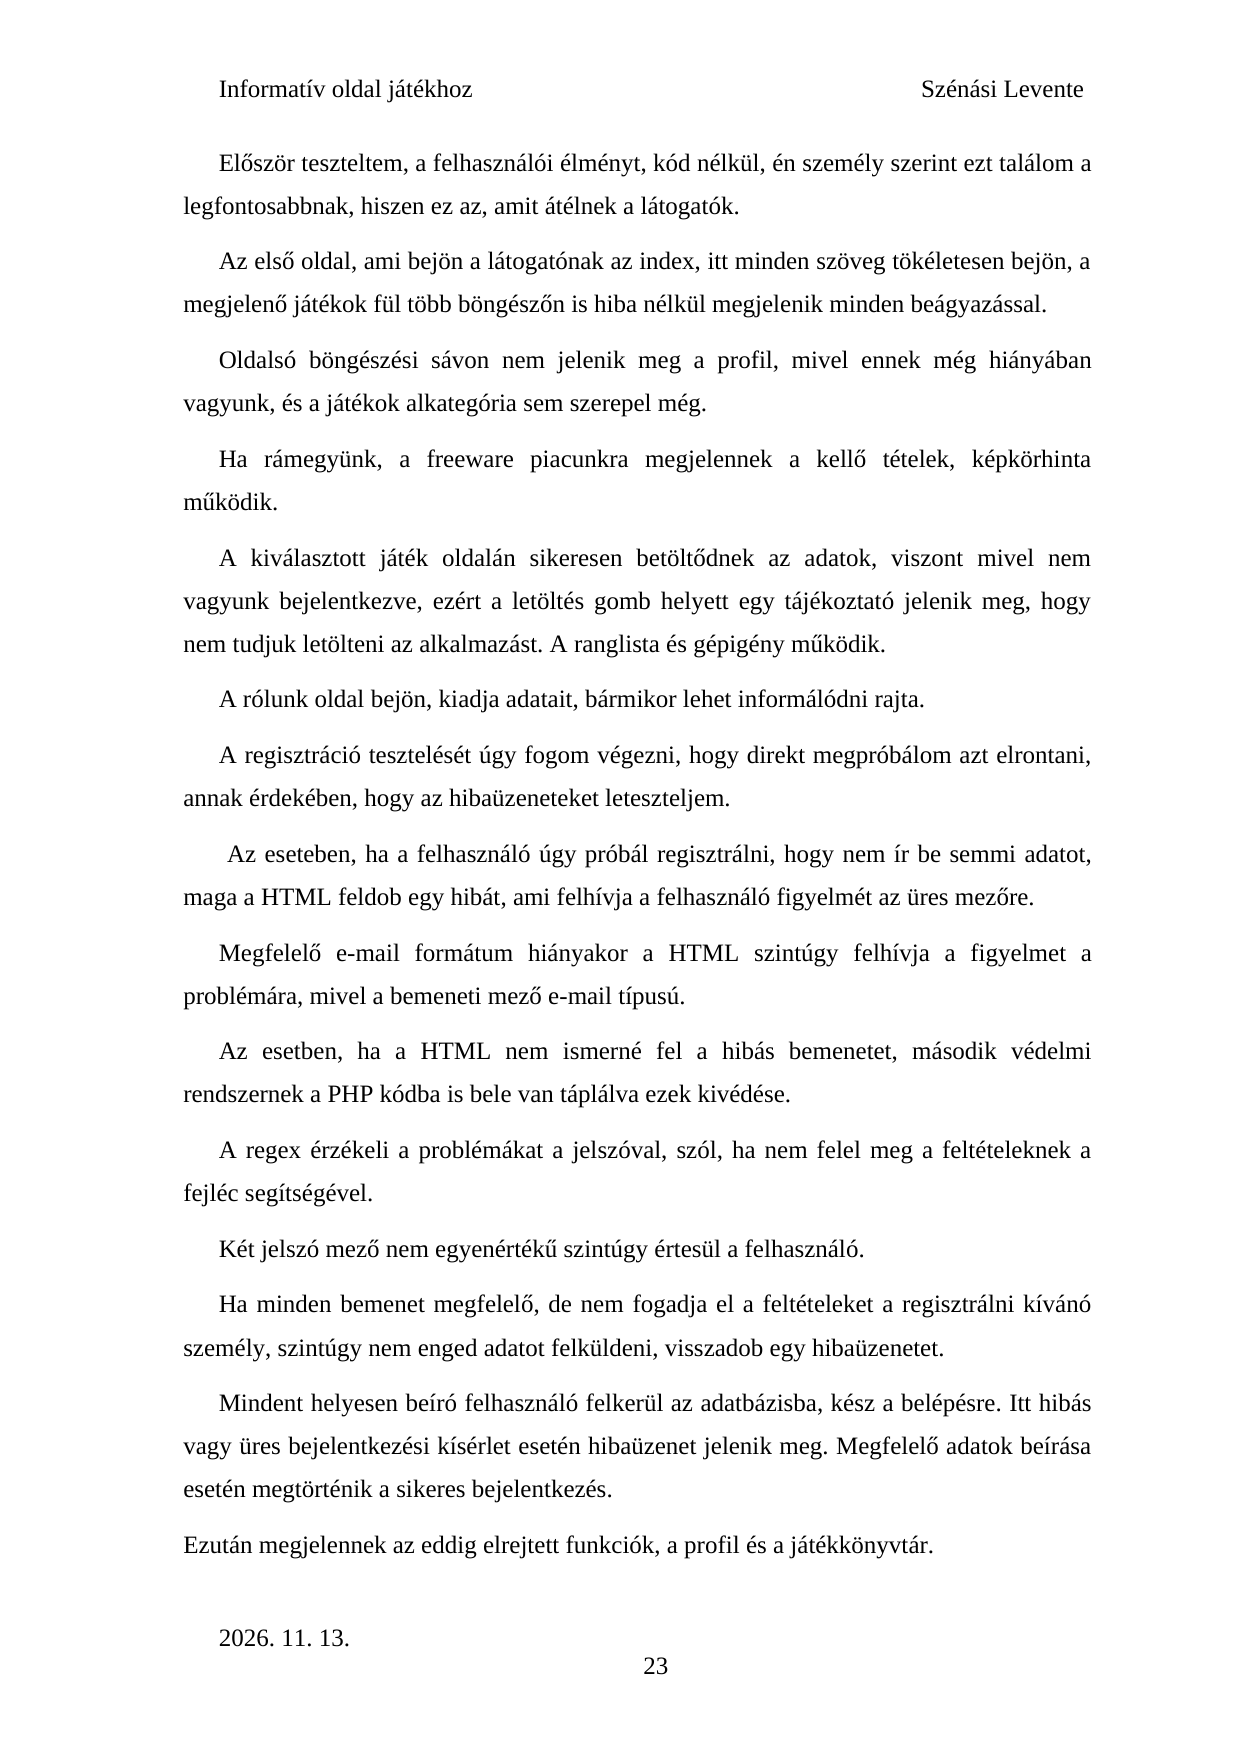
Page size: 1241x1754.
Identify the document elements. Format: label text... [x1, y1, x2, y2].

text Először teszteltem, a felhasználói élményt, kód nélkül, én személy szerint ezt találom a legfontosabbnak, hiszen ez az, amit átélnek a látogatók. [183, 148, 1092, 219]
text Megfelelő e-mail formátum hiányakor a HTML szintúgy felhívja a figyelmet a problémára, mivel a bemeneti mező e-mail típusú. [183, 938, 1092, 1009]
text A regisztráció tesztelését úgy fogom végezni, hogy direkt megpróbálom azt elrontani, annak érdekében, hogy az hibaüzeneteket leteszteljem. [183, 740, 1092, 812]
text Két jelszó mező nem egyenértékű szintúgy értesül a felhasználó. [183, 1234, 1092, 1263]
text Mindent helyesen beíró felhasználó felkerül az adatbázisba, kész a belépésre. Itt hibás vagy üres bejelentkezési kísérlet esetén hibaüzenet jelenik meg. Megfelelő adatok beírása esetén megtörténik a sikeres bejelentkezés. [183, 1388, 1092, 1503]
text Ha minden bemenet megfelelő, de nem fogadja el a feltételeket a regisztrálni kívánó személy, szintúgy nem enged adatot felküldeni, visszadob egy hibaüzenetet. [183, 1289, 1092, 1361]
text A rólunk oldal bejön, kiadja adatait, bármikor lehet informálódni rajta. [183, 684, 1092, 713]
text A kiválasztott játék oldalán sikeresen betöltődnek az adatok, viszont mivel nem vagyunk bejelentkezve, ezért a letöltés gomb helyett egy tájékoztató jelenik meg, hogy nem tudjuk letölteni az alkalmazást. A ranglista és gépigény működik. [183, 543, 1092, 658]
text Az első oldal, ami bejön a látogatónak az index, itt minden szöveg tökéletesen bejön, a megjelenő játékok fül több böngészőn is hiba nélkül megjelenik minden beágyazással. [183, 246, 1092, 318]
text Oldalsó böngészési sávon nem jelenik meg a profil, mivel ennek még hiányában vagyunk, és a játékok alkategória sem szerepel még. [183, 345, 1092, 417]
text Ha rámegyünk, a freeware piacunkra megjelennek a kellő tételek, képkörhinta működik. [183, 444, 1092, 516]
text Ezután megjelennek az eddig elrejtett funkciók, a profil és a játékkönyvtár. [183, 1530, 1092, 1559]
text A regex érzékeli a problémákat a jelszóval, szól, ha nem felel meg a feltételeknek a fejléc segítségével. [183, 1135, 1092, 1207]
text Az esetben, ha a HTML nem ismerné fel a hibás bemenetet, második védelmi rendszernek a PHP kódba is bele van táplálva ezek kivédése. [183, 1036, 1092, 1108]
text Az eseteben, ha a felhasználó úgy próbál regisztrálni, hogy nem ír be semmi adatot, maga a HTML feldob egy hibát, ami felhívja a felhasználó figyelmét az üres mezőre. [183, 839, 1092, 911]
